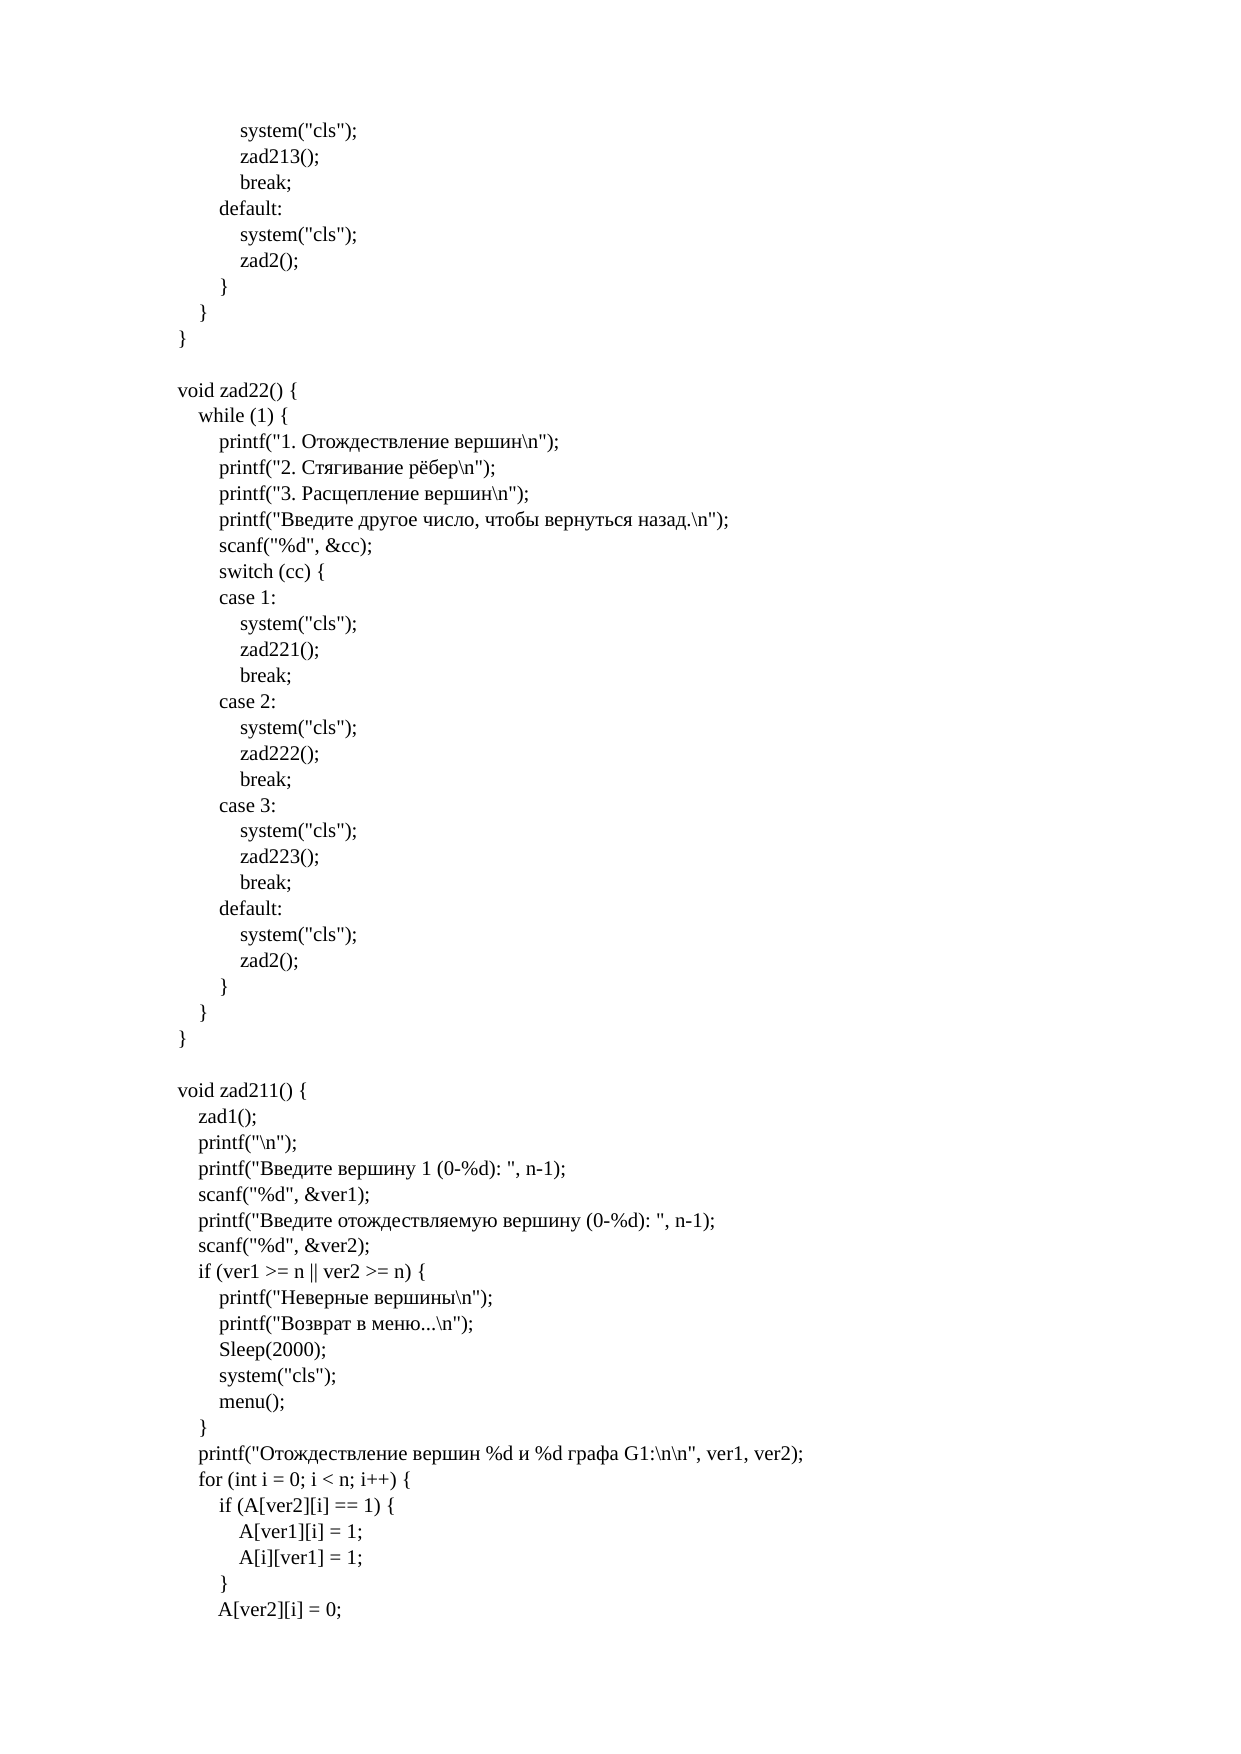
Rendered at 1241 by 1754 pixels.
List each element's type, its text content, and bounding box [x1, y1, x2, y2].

text printf("Введите отождествляемую вершину (0-%d): ", n-1); [177, 1207, 1152, 1232]
text void zad22() { [177, 377, 1152, 402]
text printf("3. Расщепление вершин\n"); [177, 481, 1152, 505]
text scanf("%d", &cc); [177, 533, 1152, 557]
text switch (cc) { [177, 559, 1152, 583]
text printf("2. Стягивание рёбер\n"); [177, 455, 1152, 479]
text system("cls"); [177, 1363, 1152, 1387]
text printf("\n"); [177, 1130, 1152, 1154]
text A[i][ver1] = 1; [177, 1545, 1152, 1569]
text break; [177, 170, 1152, 194]
text case 1: [177, 585, 1152, 609]
text printf("Отождествление вершин %d и %d графа G1:\n\n", ver1, ver2); [177, 1441, 1152, 1465]
text case 3: [177, 792, 1152, 817]
text system("cls"); [177, 118, 1152, 142]
text zad223(); [177, 844, 1152, 868]
text break; [177, 663, 1152, 687]
text zad2(); [177, 248, 1152, 272]
text printf("Введите другое число, чтобы вернуться назад.\n"); [177, 507, 1152, 531]
text zad213(); [177, 144, 1152, 168]
text printf("1. Отождествление вершин\n"); [177, 429, 1152, 453]
text void zad211() { [177, 1078, 1152, 1102]
text printf("Неверные вершины\n"); [177, 1285, 1152, 1309]
text zad2(); [177, 948, 1152, 972]
text break; [177, 870, 1152, 894]
text zad221(); [177, 637, 1152, 661]
text A[ver2][i] = 0; [177, 1597, 1152, 1621]
text A[ver1][i] = 1; [177, 1519, 1152, 1543]
text } [177, 274, 1152, 298]
text break; [177, 767, 1152, 791]
text if (ver1 >= n || ver2 >= n) { [177, 1259, 1152, 1283]
text zad222(); [177, 741, 1152, 765]
text system("cls"); [177, 222, 1152, 246]
text } [177, 1000, 1152, 1024]
text default: [177, 896, 1152, 920]
text menu(); [177, 1389, 1152, 1413]
text } [177, 1026, 1152, 1050]
text } [177, 974, 1152, 998]
text zad1(); [177, 1104, 1152, 1128]
text while (1) { [177, 403, 1152, 427]
text printf("Возврат в меню...\n"); [177, 1311, 1152, 1335]
text system("cls"); [177, 922, 1152, 946]
text system("cls"); [177, 715, 1152, 739]
text default: [177, 196, 1152, 220]
text case 2: [177, 689, 1152, 713]
text system("cls"); [177, 818, 1152, 842]
text scanf("%d", &ver1); [177, 1182, 1152, 1206]
text printf("Введите вершину 1 (0-%d): ", n-1); [177, 1156, 1152, 1180]
text } [177, 1571, 1152, 1595]
text for (int i = 0; i < n; i++) { [177, 1467, 1152, 1491]
text scanf("%d", &ver2); [177, 1233, 1152, 1257]
text } [177, 300, 1152, 324]
text } [177, 326, 1152, 350]
text system("cls"); [177, 611, 1152, 635]
text Sleep(2000); [177, 1337, 1152, 1361]
text if (A[ver2][i] == 1) { [177, 1493, 1152, 1517]
text } [177, 1415, 1152, 1439]
